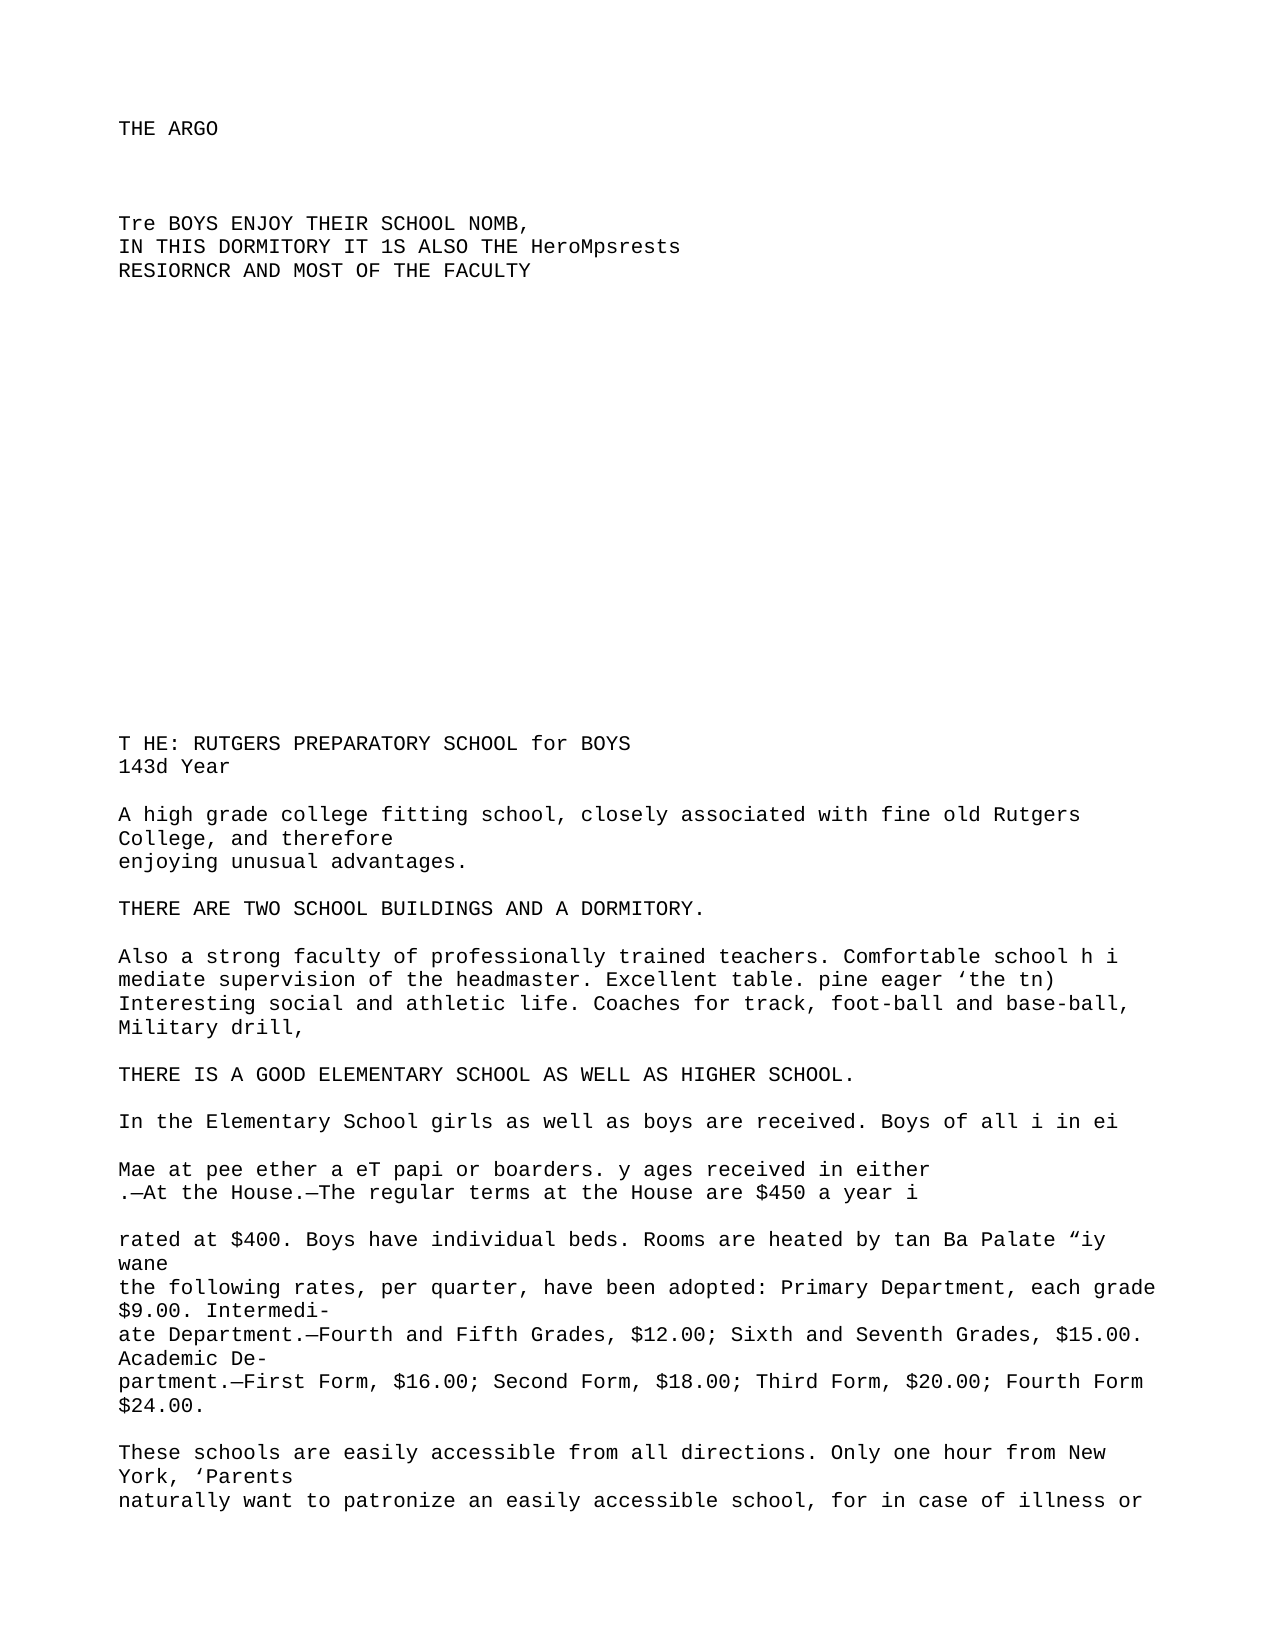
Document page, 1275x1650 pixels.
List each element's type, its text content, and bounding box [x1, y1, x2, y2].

text THERE IS A GOOD ELEMENTARY SCHOOL AS WELL AS HIGHER SCHOOL. [118, 1064, 1157, 1088]
text THE ARGO [118, 118, 1157, 142]
text These schools are easily accessible from all directions. Only one hour from New York, ‘Parents [118, 1442, 1157, 1489]
text 143d Year [118, 757, 1157, 780]
text enjoying unusual advantages. [118, 851, 1157, 875]
text IN THIS DORMITORY IT 1S ALSO THE HeroMpsrests [118, 236, 1157, 260]
text T HE: RUTGERS PREPARATORY SCHOOL for BOYS [118, 733, 1157, 757]
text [118, 1489, 1157, 1513]
text ate Department.—Fourth and Fifth Grades, $12.00; Sixth and Seventh Grades, $15.00. Academic De- [118, 1324, 1157, 1371]
text the following rates, per quarter, have been adopted: Primary Department, each grade $9.00. Intermedi- [118, 1277, 1157, 1324]
text THERE ARE TWO SCHOOL BUILDINGS AND A DORMITORY. [118, 898, 1157, 922]
text A high grade college fitting school, closely associated with fine old Rutgers College, and therefore [118, 804, 1157, 851]
text mediate supervision of the headmaster. Excellent table. pine eager ‘the tn) [118, 969, 1157, 993]
text rated at $400. Boys have individual beds. Rooms are heated by tan Ba Palate “iy wane [118, 1229, 1157, 1277]
text .—At the House.—The regular terms at the House are $450 a year i [118, 1182, 1157, 1206]
text In the Elementary School girls as well as boys are received. Boys of all i in ei [118, 1111, 1157, 1135]
text Tre BOYS ENJOY THEIR SCHOOL NOMB, [118, 213, 1157, 236]
text Also a strong faculty of professionally trained teachers. Comfortable school h i [118, 946, 1157, 969]
text Mae at pee ether a eT papi or boarders. y ages received in either [118, 1158, 1157, 1182]
text RESIORNCR AND MOST OF THE FACULTY [118, 260, 1157, 284]
text partment.—First Form, $16.00; Second Form, $18.00; Third Form, $20.00; Fourth Form $24.00. [118, 1371, 1157, 1419]
text Interesting social and athletic life. Coaches for track, foot-ball and base-ball, Military drill, [118, 993, 1157, 1040]
